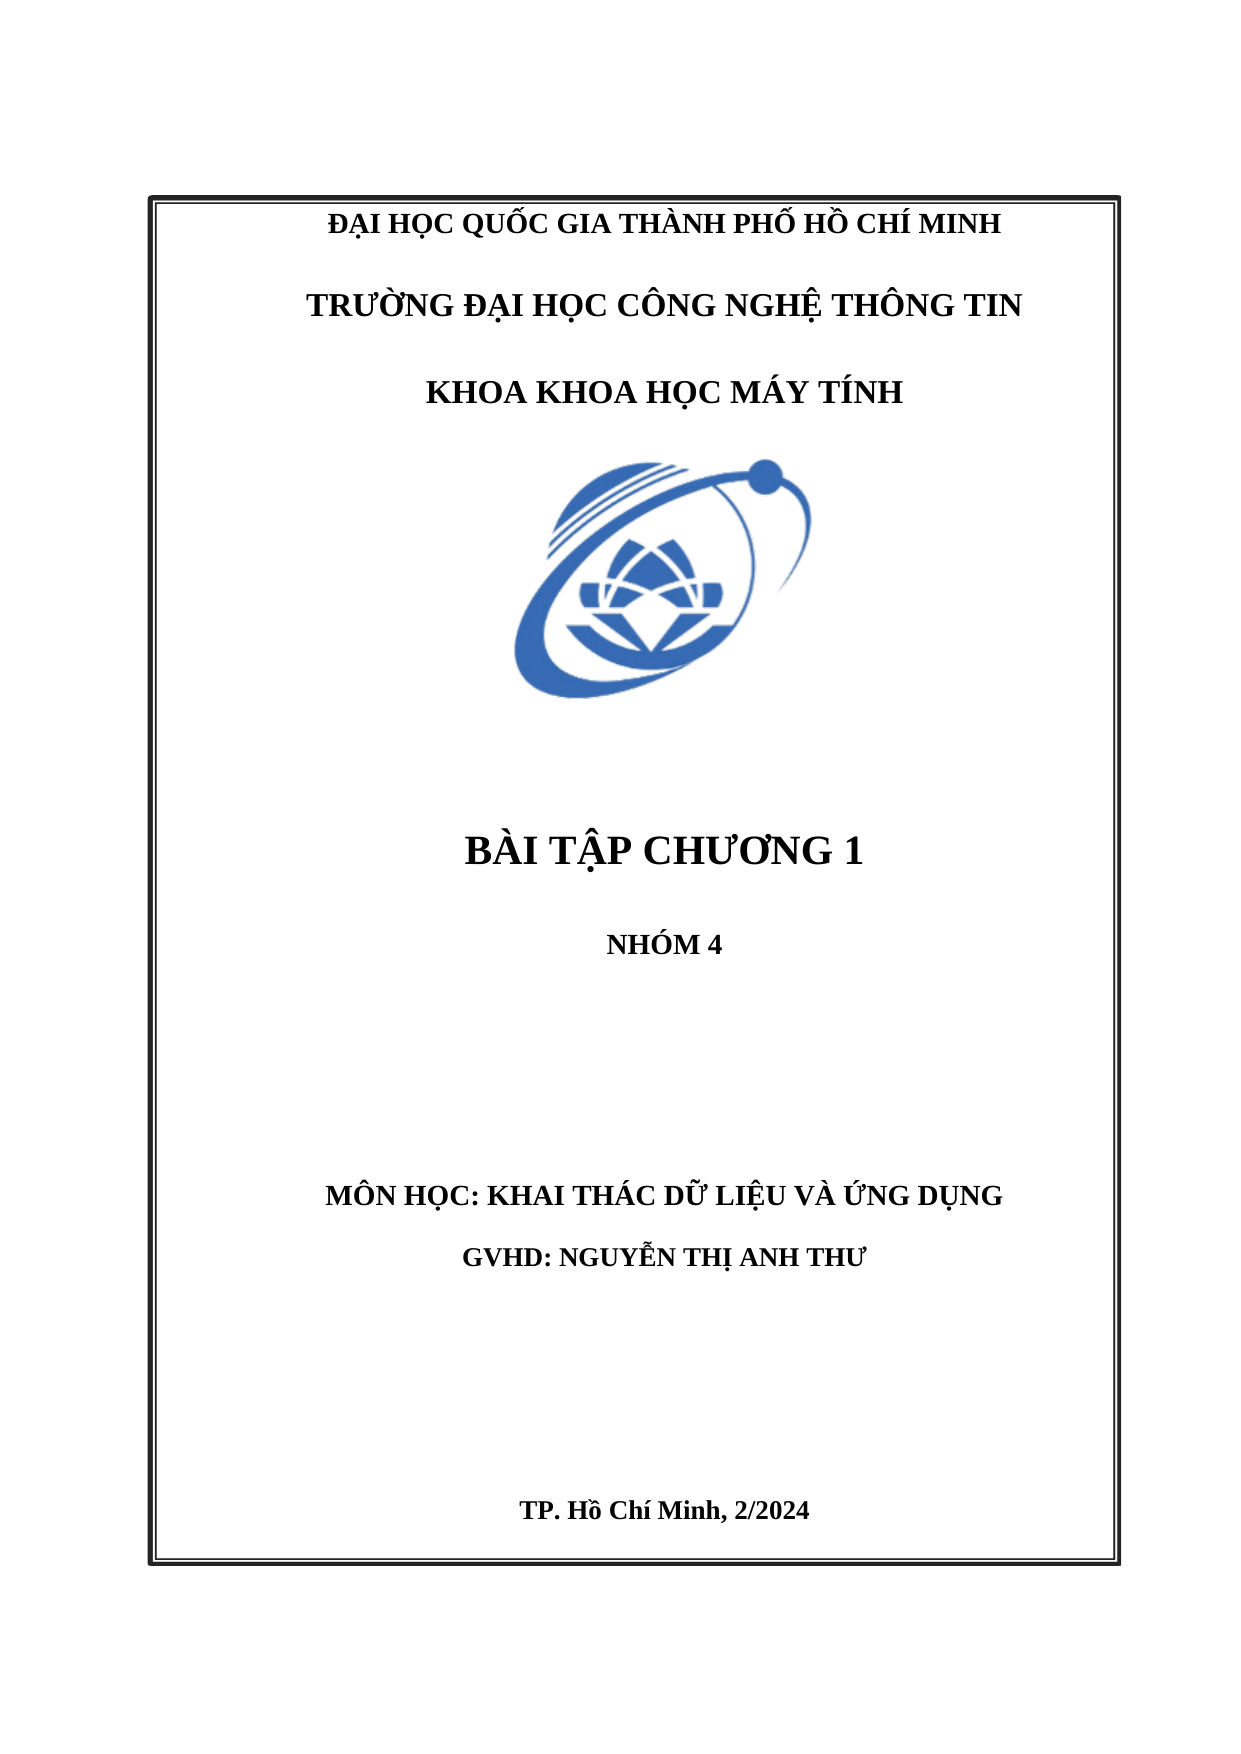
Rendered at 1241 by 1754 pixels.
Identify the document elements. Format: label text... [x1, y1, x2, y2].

text MÔN HỌC: KHAI THÁC DỮ LIỆU VÀ ỨNG DỤNG [207, 1178, 1122, 1212]
text BÀI TẬP CHƯƠNG 1 [207, 826, 1122, 874]
text KHOA KHOA HỌC MÁY TÍNH [207, 372, 1122, 411]
text TP. Hồ Chí Minh, 2/2024 [207, 1494, 1122, 1525]
text NHÓM 4 [207, 927, 1122, 960]
picture [147, 195, 1122, 1566]
text TRƯỜNG ĐẠI HỌC CÔNG NGHỆ THÔNG TIN [207, 286, 1122, 324]
text GVHD: NGUYỄN THỊ ANH THƯ [207, 1241, 1122, 1272]
text ĐẠI HỌC QUỐC GIA THÀNH PHỐ HỒ CHÍ MINH [207, 206, 1122, 240]
